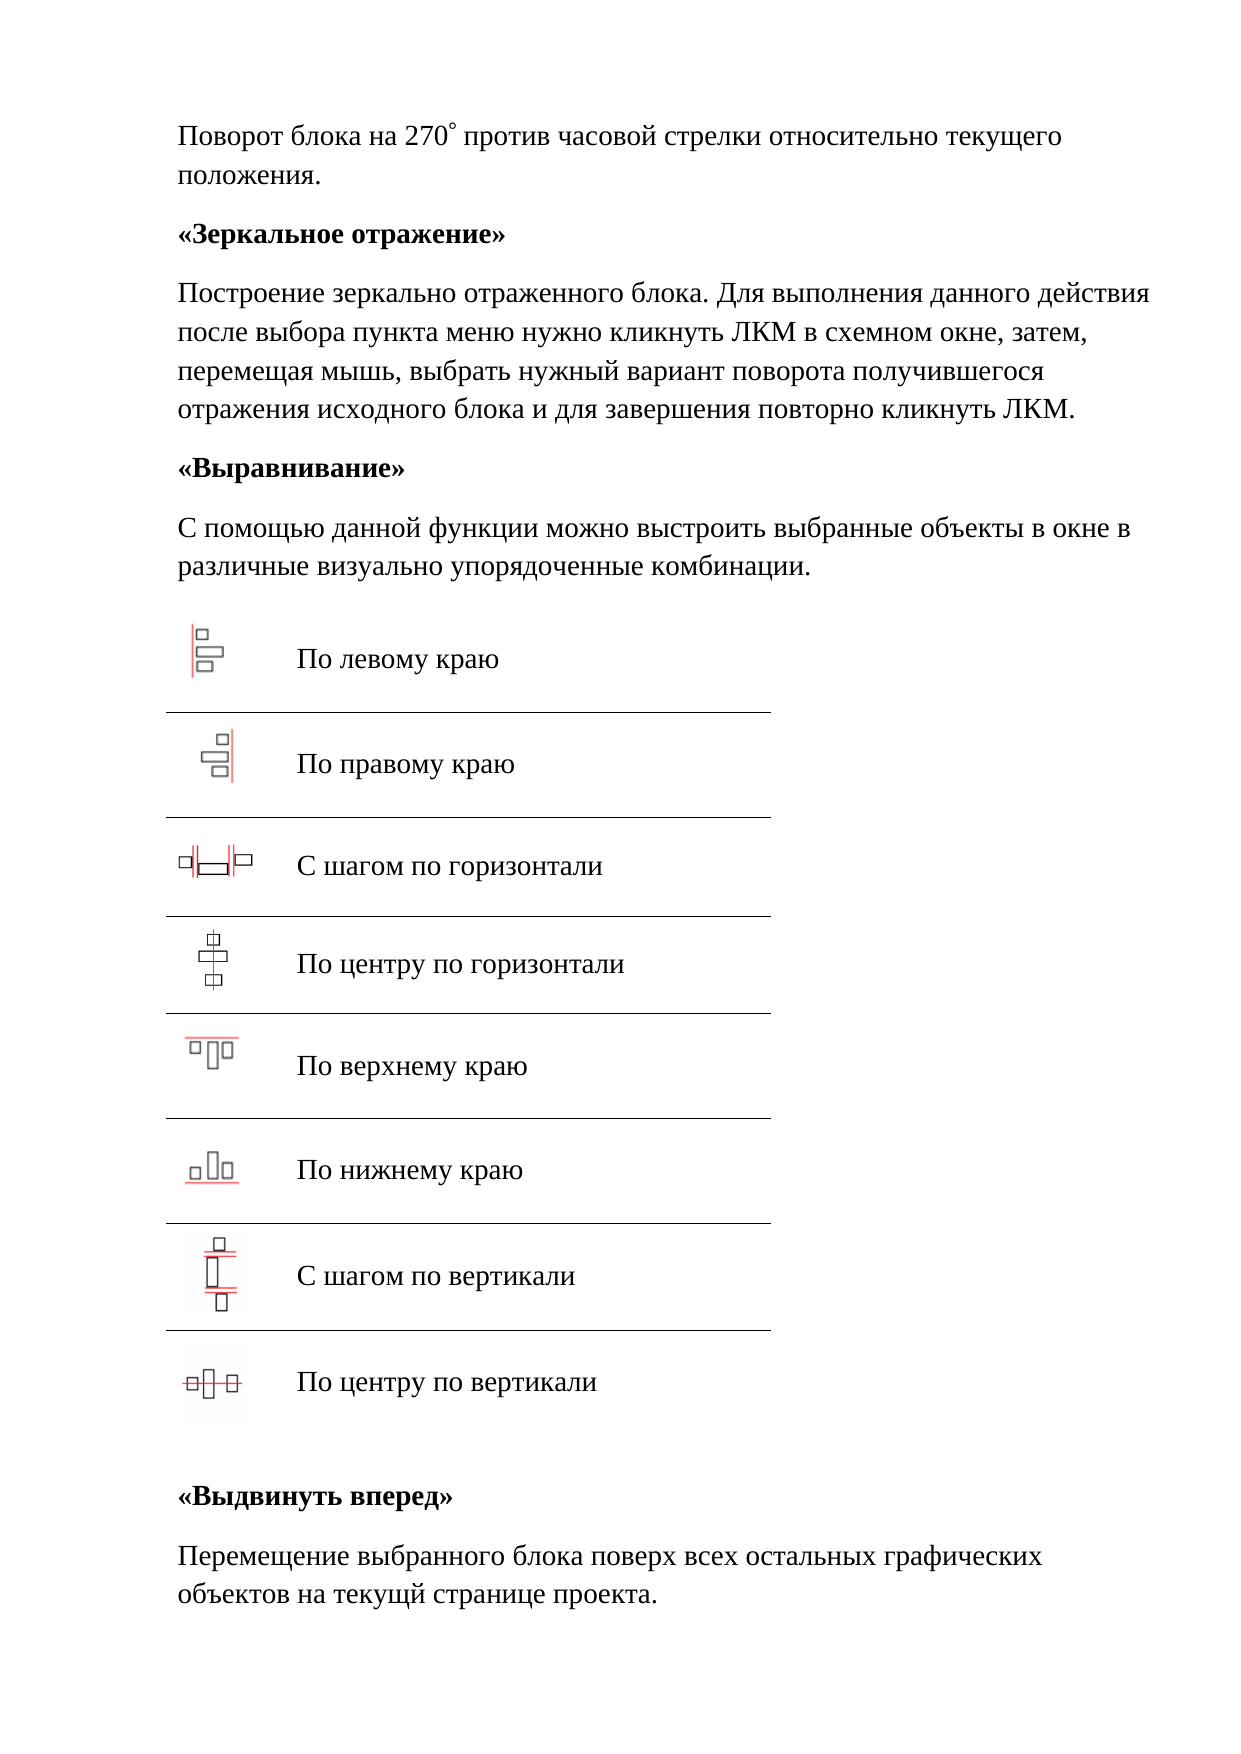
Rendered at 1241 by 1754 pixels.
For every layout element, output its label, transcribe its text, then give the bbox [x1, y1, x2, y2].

table_cell По правому краю [285, 713, 771, 817]
table_cell По нижнему краю [285, 1119, 771, 1223]
text Построение зеркально отраженного блока. Для выполнения данного действия после выбора пункта меню нужно кликнуть ЛКМ в схемном окне, затем, перемещая мышь, выбрать нужный вариант поворота получившегося отражения исходного блока и для завершения повторно кликнуть ЛКМ. [177, 276, 1152, 425]
picture [177, 1131, 248, 1195]
table_cell [166, 1014, 285, 1118]
table_cell С шагом по горизонтали [285, 818, 771, 916]
table_cell [166, 1331, 285, 1436]
table_cell [166, 713, 285, 817]
text Поворот блока на 270 против часовой стрелки относительно текущего положения. [177, 118, 1152, 190]
picture [182, 1237, 250, 1314]
table_cell [166, 1224, 285, 1330]
text «Выравнивание» [177, 451, 1152, 484]
table_cell По верхнему краю [285, 1014, 771, 1118]
picture [177, 620, 248, 683]
text «Зеркальное отражение» [177, 216, 1152, 250]
picture [177, 725, 248, 788]
text Перемещение выбранного блока поверх всех остальных графических объектов на текущй странице проекта. [177, 1538, 1152, 1610]
text «Выдвинуть вперед» [177, 1478, 1152, 1512]
table_cell По центру по горизонтали [285, 917, 771, 1013]
text С помощью данной функции можно выстроить выбранные объекты в окне в различные визуально упорядоченные комбинации. [177, 510, 1152, 582]
picture [177, 929, 253, 997]
picture [177, 1026, 248, 1090]
table_header [166, 608, 285, 712]
table_cell [166, 917, 285, 1013]
picture [182, 1344, 249, 1420]
table_cell С шагом по вертикали [285, 1224, 771, 1330]
table_header По левому краю [285, 608, 771, 712]
table_cell По центру по вертикали [285, 1331, 771, 1436]
table_cell [166, 1119, 285, 1223]
picture [177, 830, 254, 900]
table_cell [166, 818, 285, 916]
